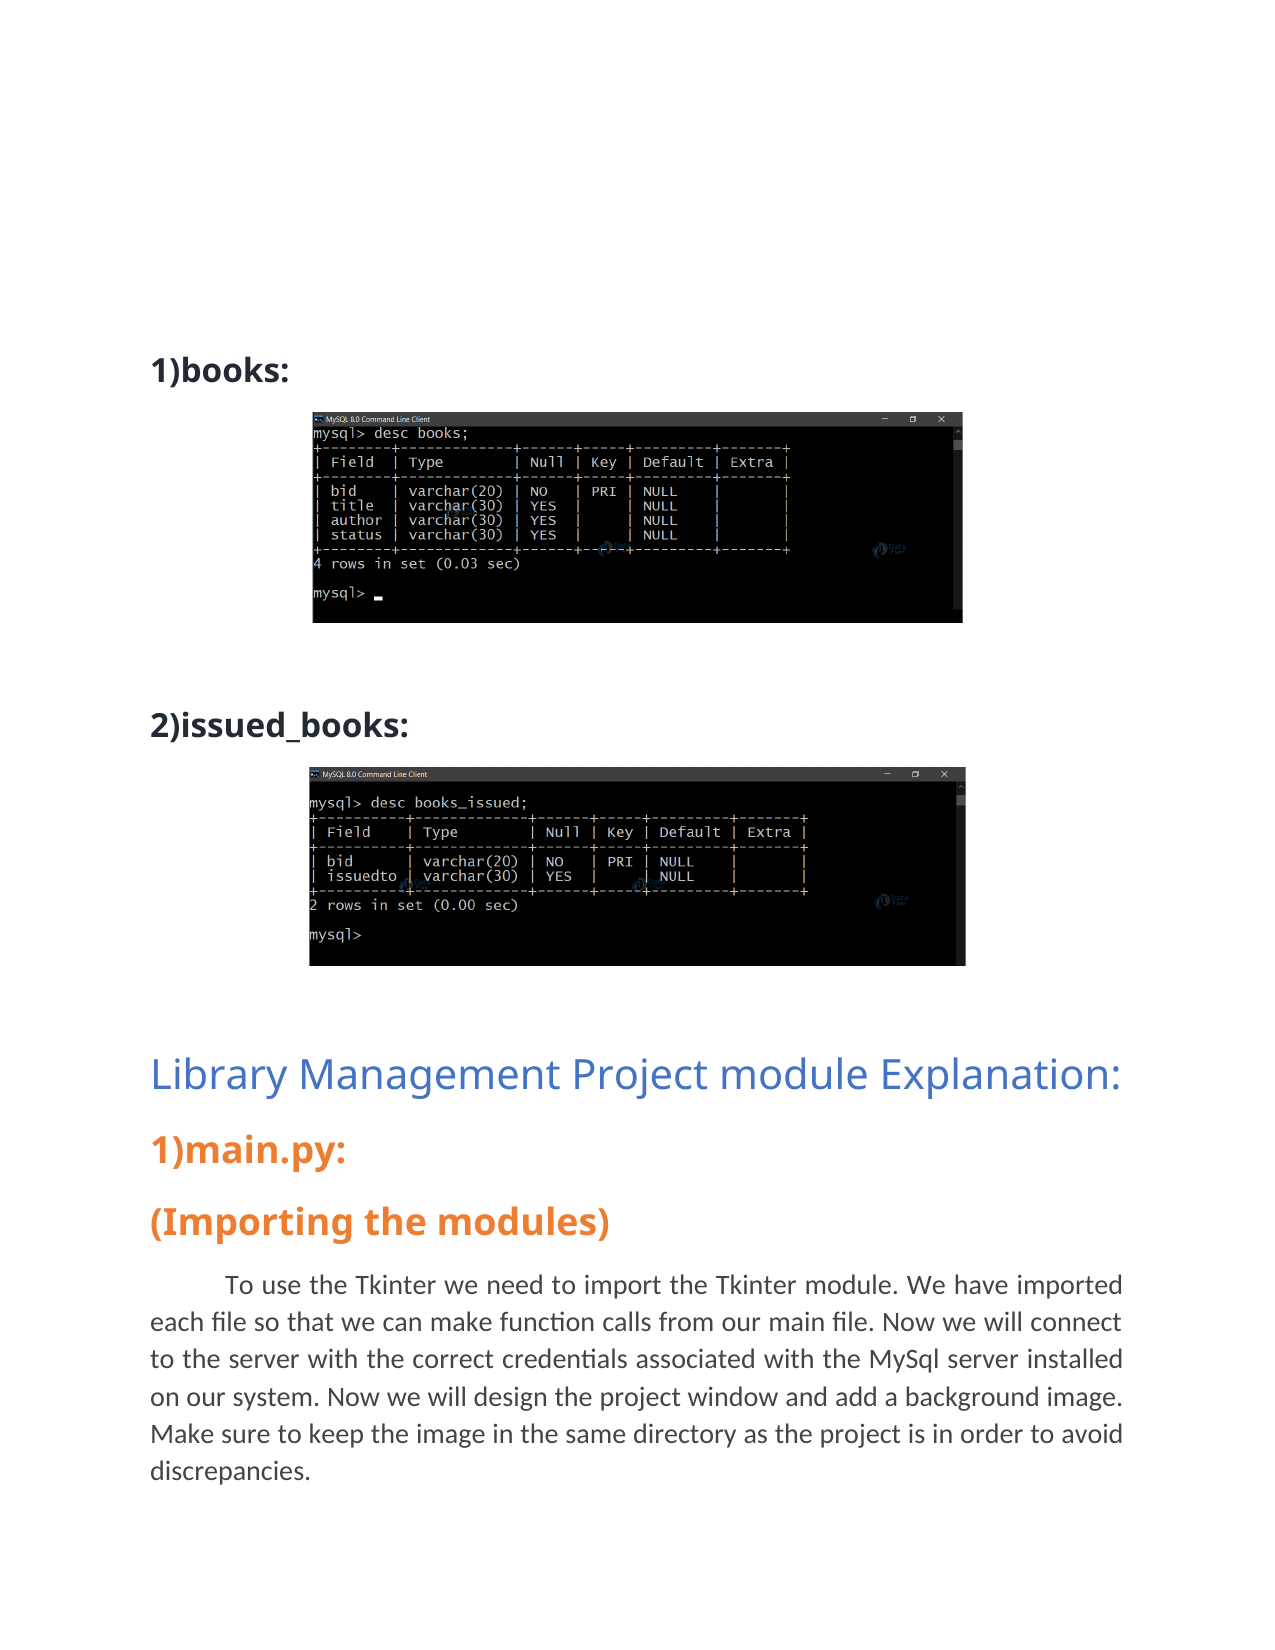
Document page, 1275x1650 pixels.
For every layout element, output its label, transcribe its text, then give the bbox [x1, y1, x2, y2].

text To use the Tkinter we need to import the Tkinter module. We have imported each file so that we can make function calls from our main file. Now we will connect to the server with the correct credentials associated with the MySql server installed on our system. Now we will design the project window and add a background image. Make sure to keep the image in the same directory as the project is in order to avoid discrepancies. [150, 1267, 1125, 1305]
text To use the Tkinter we need to import the Tkinter module. We have imported each file so that we can make function calls from our main file. Now we will connect to the server with the correct credentials associated with the MySql server installed on our system. Now we will design the project window and add a background image. Make sure to keep the image in the same directory as the project is in order to avoid discrepancies. [150, 1450, 1125, 1487]
text 1)books: [150, 347, 1125, 392]
picture [312, 412, 963, 623]
text (Importing the modules) [150, 1196, 1125, 1247]
text 1)main.py: [150, 1124, 1125, 1175]
subtitle Library Management Project module Explanation: [150, 1045, 1125, 1102]
text 2)issued_books: [150, 702, 1125, 747]
picture [309, 767, 966, 966]
